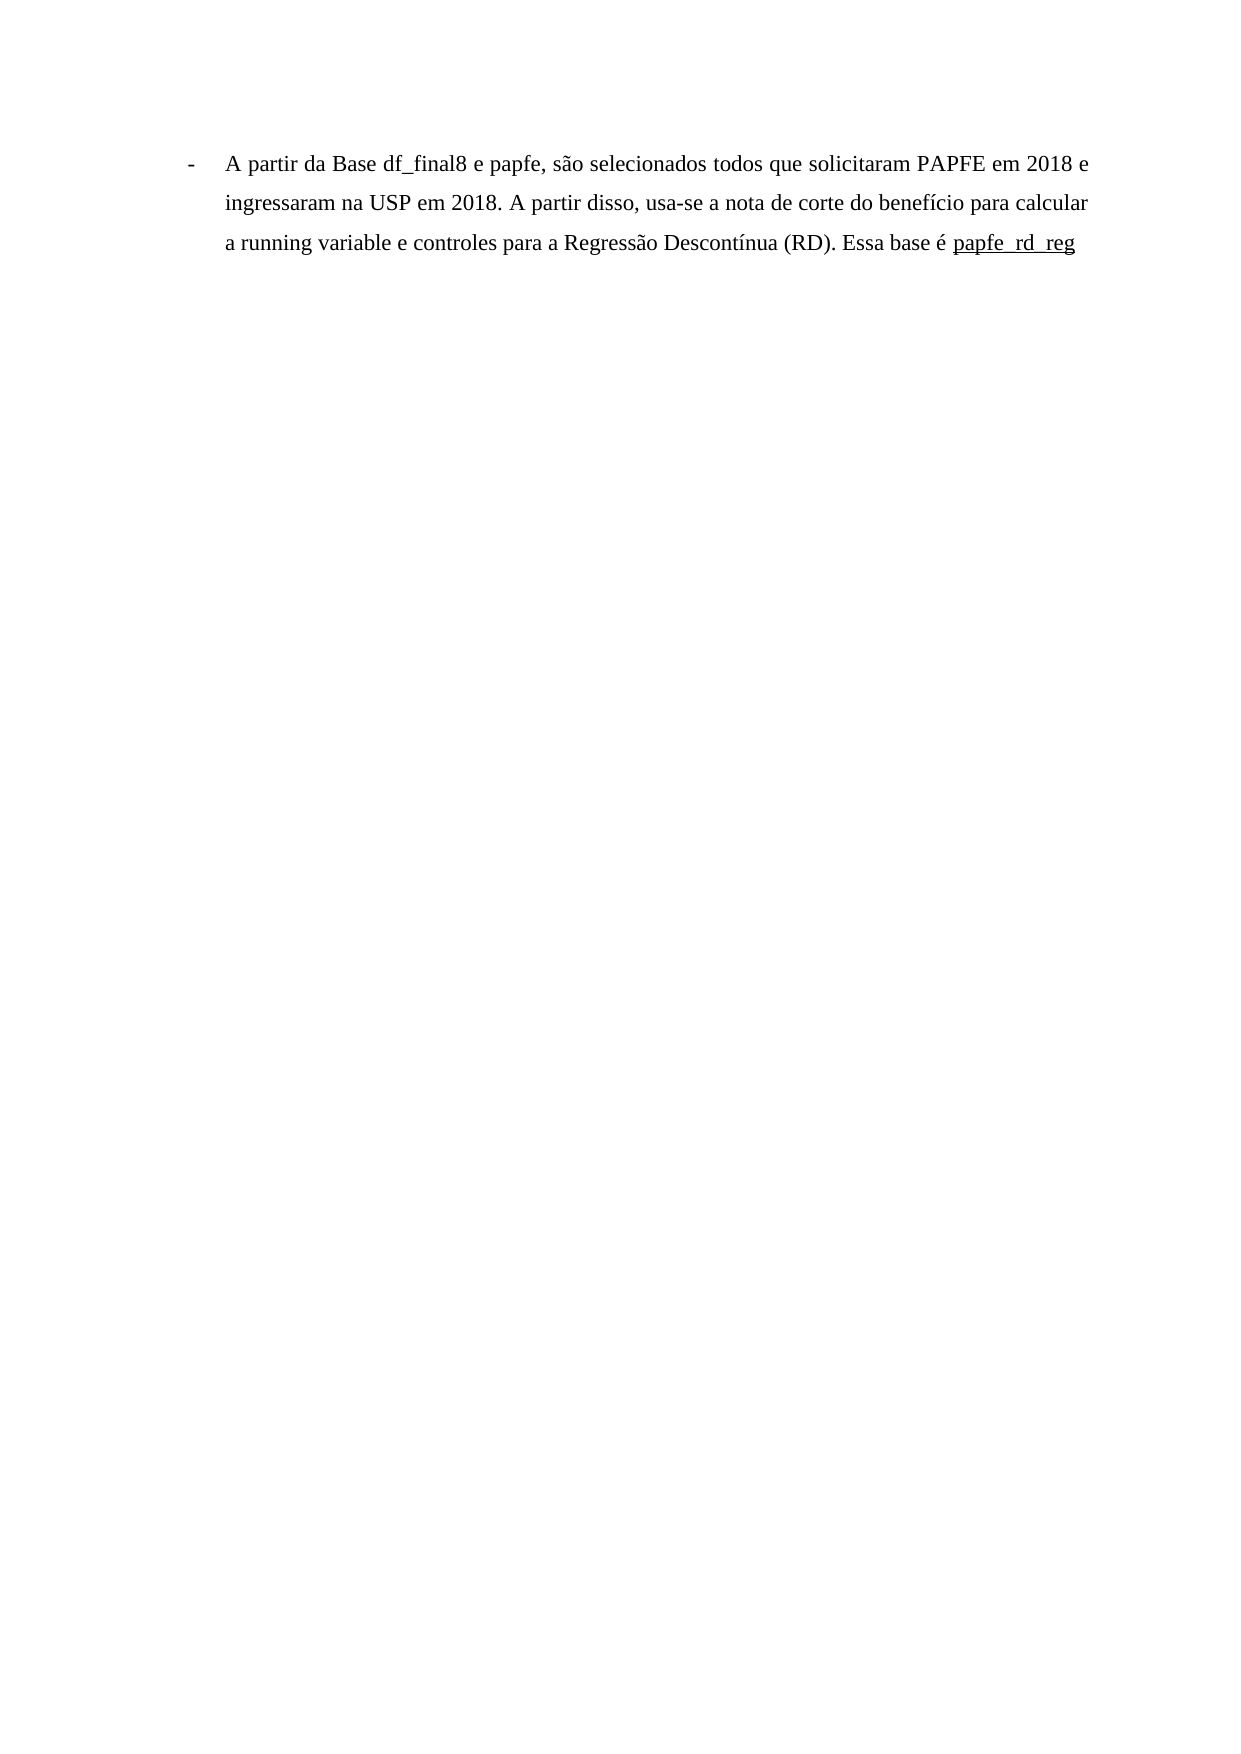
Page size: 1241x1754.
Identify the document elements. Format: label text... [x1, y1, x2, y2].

list A partir da Base df_final8 e papfe, são selecionados todos que solicitaram PAPFE em 2018 e ingressaram na USP em 2018. A partir disso, usa-se a nota de corte do benefício para calcular a running variable e controles para a Regressão Descontínua (RD). Essa base é papfe_rd_reg [187, 150, 1090, 255]
